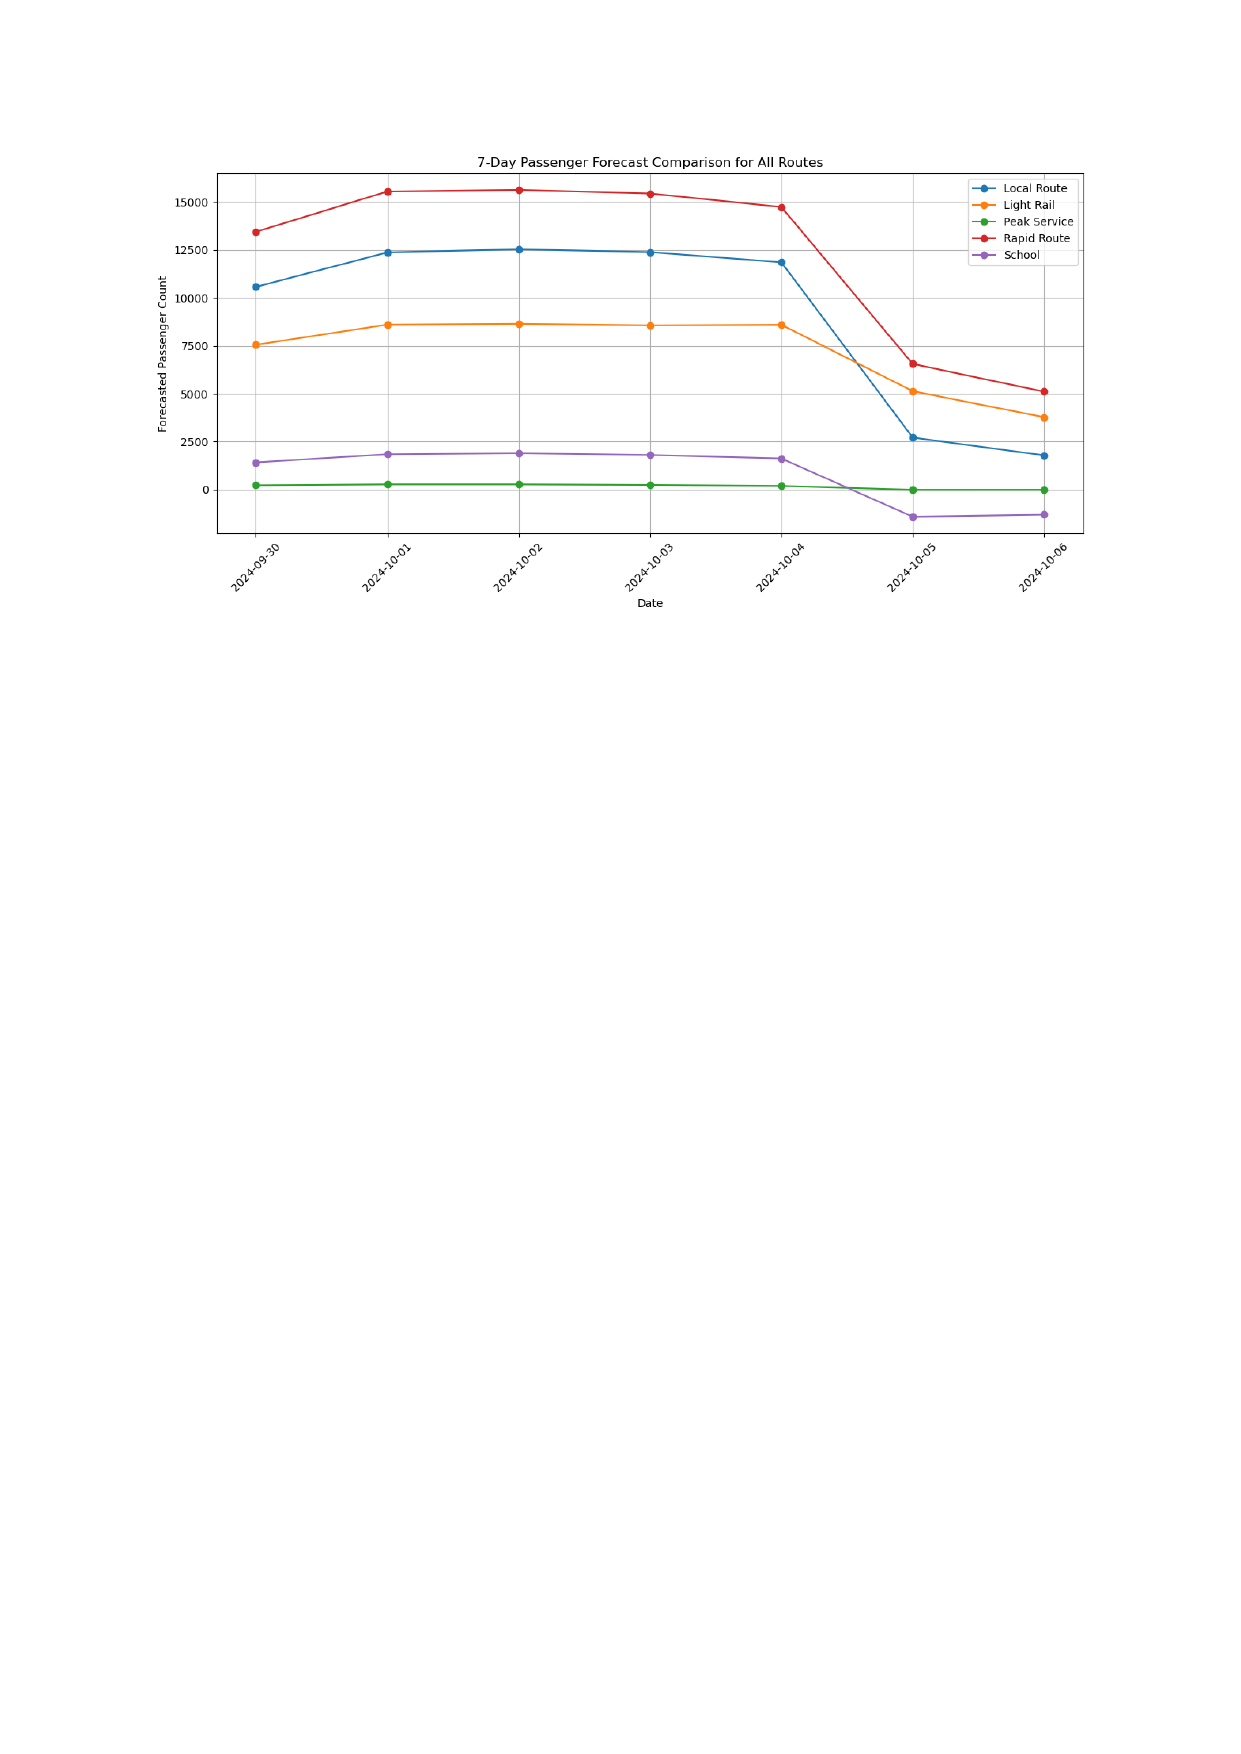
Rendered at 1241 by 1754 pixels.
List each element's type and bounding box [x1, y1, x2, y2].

picture [150, 150, 1091, 617]
